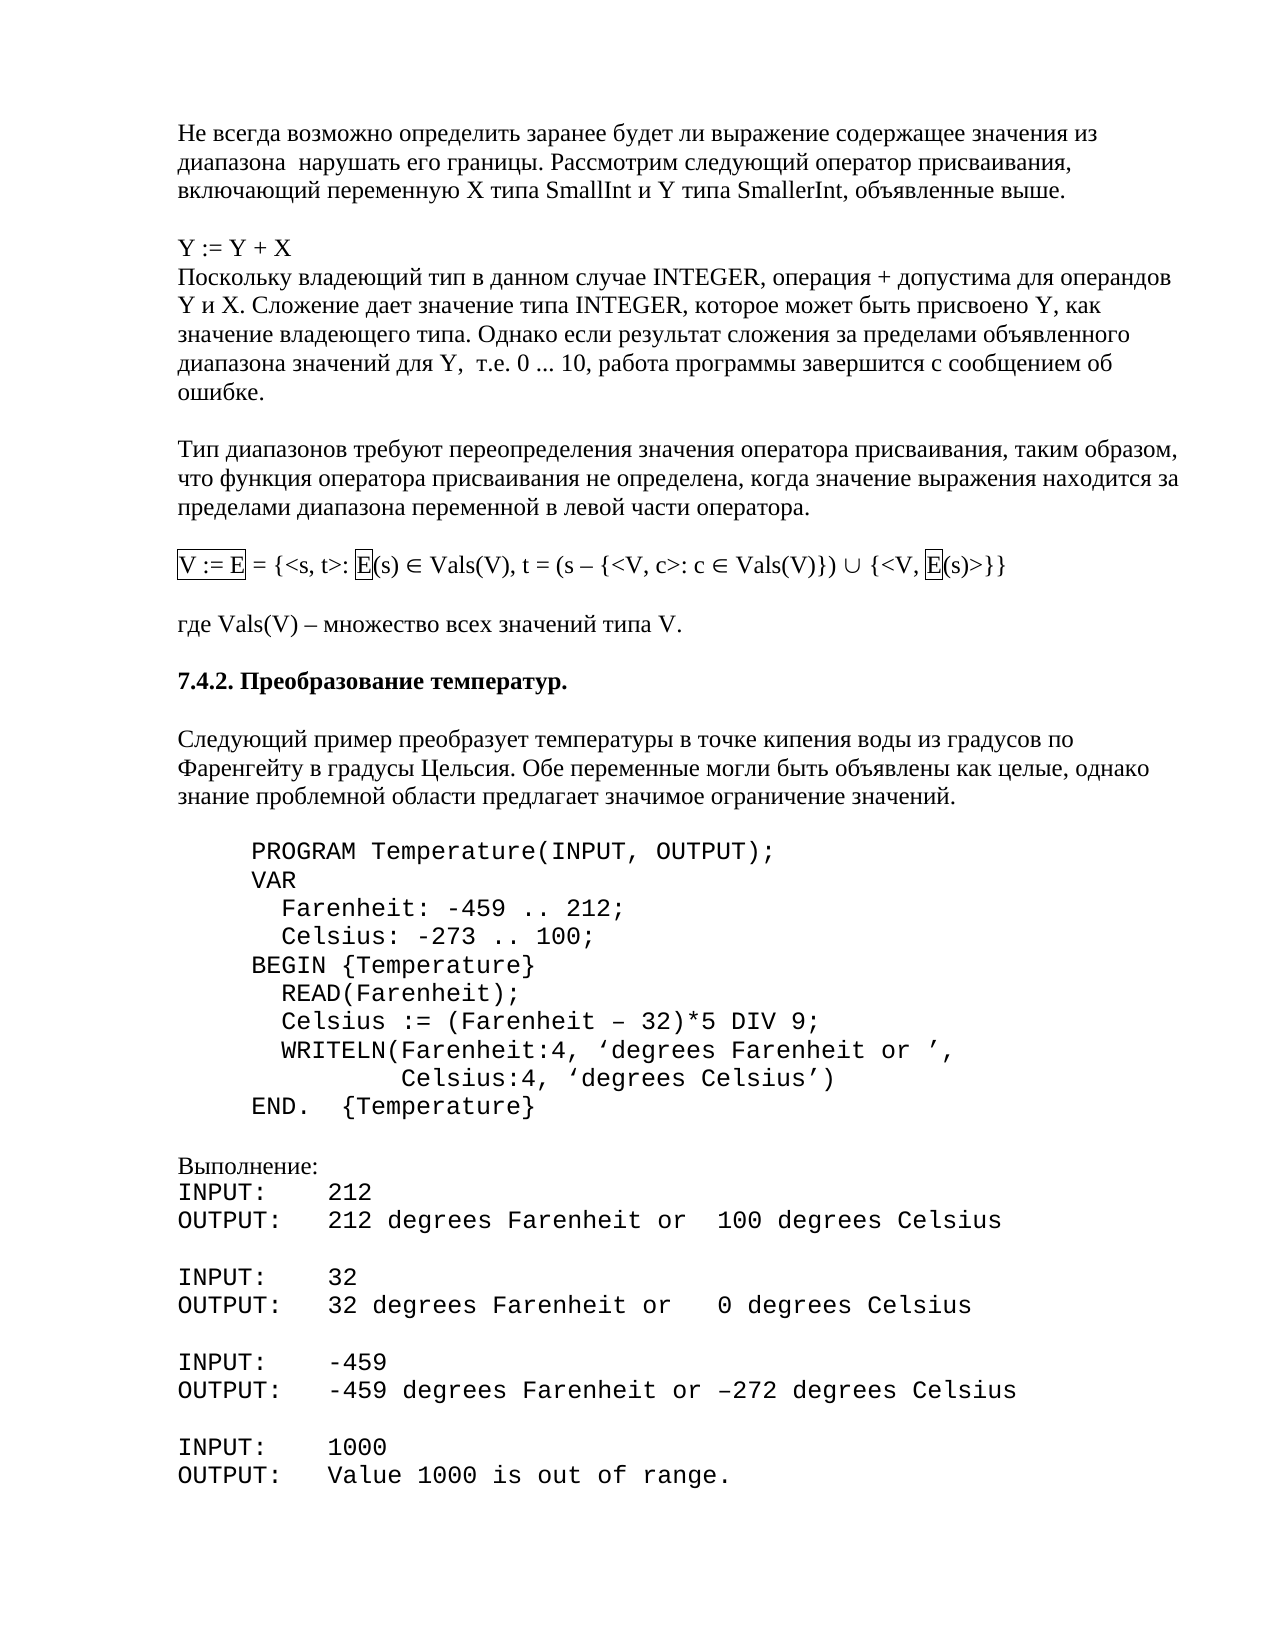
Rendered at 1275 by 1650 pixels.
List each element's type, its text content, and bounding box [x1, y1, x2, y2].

text Celsius: -273 .. 100; [251, 924, 1186, 952]
text WRITELN(Farenheit:4, ‘degrees Farenheit or ’, [251, 1037, 1186, 1066]
text Celsius := (Farenheit – 32)*5 DIV 9; [251, 1009, 1186, 1037]
text Поскольку владеющий тип в данном случае INTEGER, операция + допустима для операндов Y и X. Сложение дает значение типа INTEGER, которое может быть присвоено Y, как значение владеющего типа. Однако если результат сложения за пределами объявленного диапазона значений для Y, т.е. 0 ... 10, работа программы завершится с сообщением об ошибке. [177, 262, 1186, 406]
text Celsius:4, ‘degrees Celsius’) [251, 1066, 1186, 1094]
text READ(Farenheit); [251, 981, 1186, 1009]
text VAR [251, 867, 1186, 896]
text где Vals(V) – множество всех значений типа V. [177, 609, 1186, 638]
text PROGRAM Temperature(INPUT, OUTPUT); [251, 839, 1186, 867]
text Следующий пример преобразует температуры в точке кипения воды из градусов по Фаренгейту в градусы Цельсия. Обе переменные могли быть объявлены как целые, однако знание проблемной области предлагает значимое ограничение значений. [177, 724, 1186, 810]
text Тип диапазонов требуют переопределения значения оператора присваивания, таким образом, что функция оператора присваивания не определена, когда значение выражения находится за пределами диапазона переменной в левой части оператора. [177, 434, 1186, 521]
text INPUT: 1000 [177, 1435, 1186, 1463]
text OUTPUT: 32 degrees Farenheit or 0 degrees Celsius [177, 1293, 1186, 1321]
text Y := Y + X [177, 233, 1186, 262]
text OUTPUT: Value 1000 is out of range. [177, 1463, 1186, 1491]
text OUTPUT: 212 degrees Farenheit or 100 degrees Celsius [177, 1208, 1186, 1236]
text Farenheit: -459 .. 212; [251, 896, 1186, 924]
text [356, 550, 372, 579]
text BEGIN {Temperature} [251, 952, 1186, 981]
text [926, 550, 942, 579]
text INPUT: 212 [177, 1180, 1186, 1208]
text Не всегда возможно определить заранее будет ли выражение содержащее значения из диапазона нарушать его границы. Рассмотрим следующий оператор присваивания, включающий переменную X типа SmallInt и Y типа SmallerInt, объявленные выше. [177, 118, 1186, 204]
text INPUT: -459 [177, 1350, 1186, 1378]
text INPUT: 32 [177, 1265, 1186, 1293]
text OUTPUT: -459 degrees Farenheit or –272 degrees Celsius [177, 1378, 1186, 1406]
text 7.4.2. Преобразование температур. [177, 666, 1186, 695]
text V := E = {<s, t>: E(s) Vals(V), t = (s – {<V, c>: c Vals(V)}) {<V, E(s)>}} [943, 549, 1186, 580]
text V := E = {<s, t>: E(s) Vals(V), t = (s – {<V, c>: c Vals(V)}) {<V, E(s)>}} [373, 549, 925, 580]
text END. {Temperature} [251, 1094, 1186, 1122]
text Выполнение: [177, 1151, 1186, 1180]
